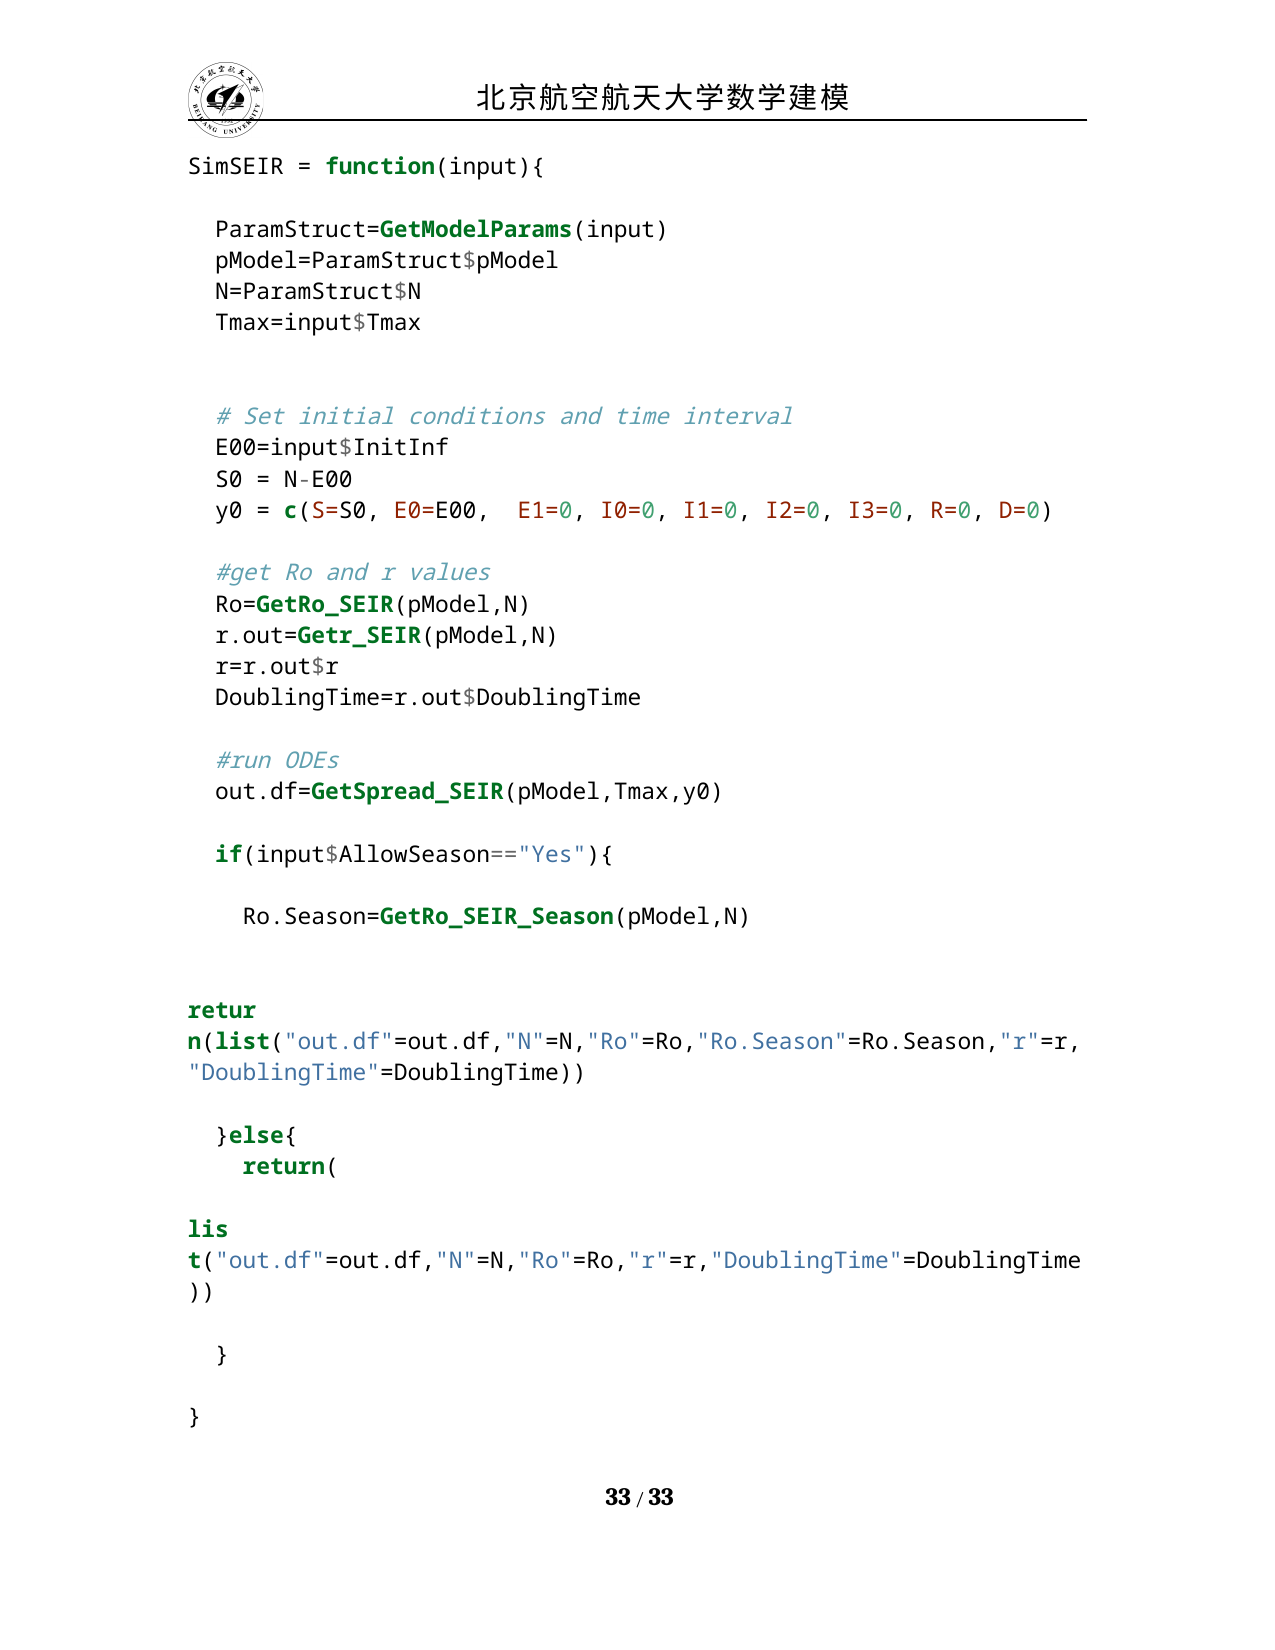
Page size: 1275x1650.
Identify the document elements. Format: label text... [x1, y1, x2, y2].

picture [188, 62, 264, 119]
picture [188, 121, 264, 138]
